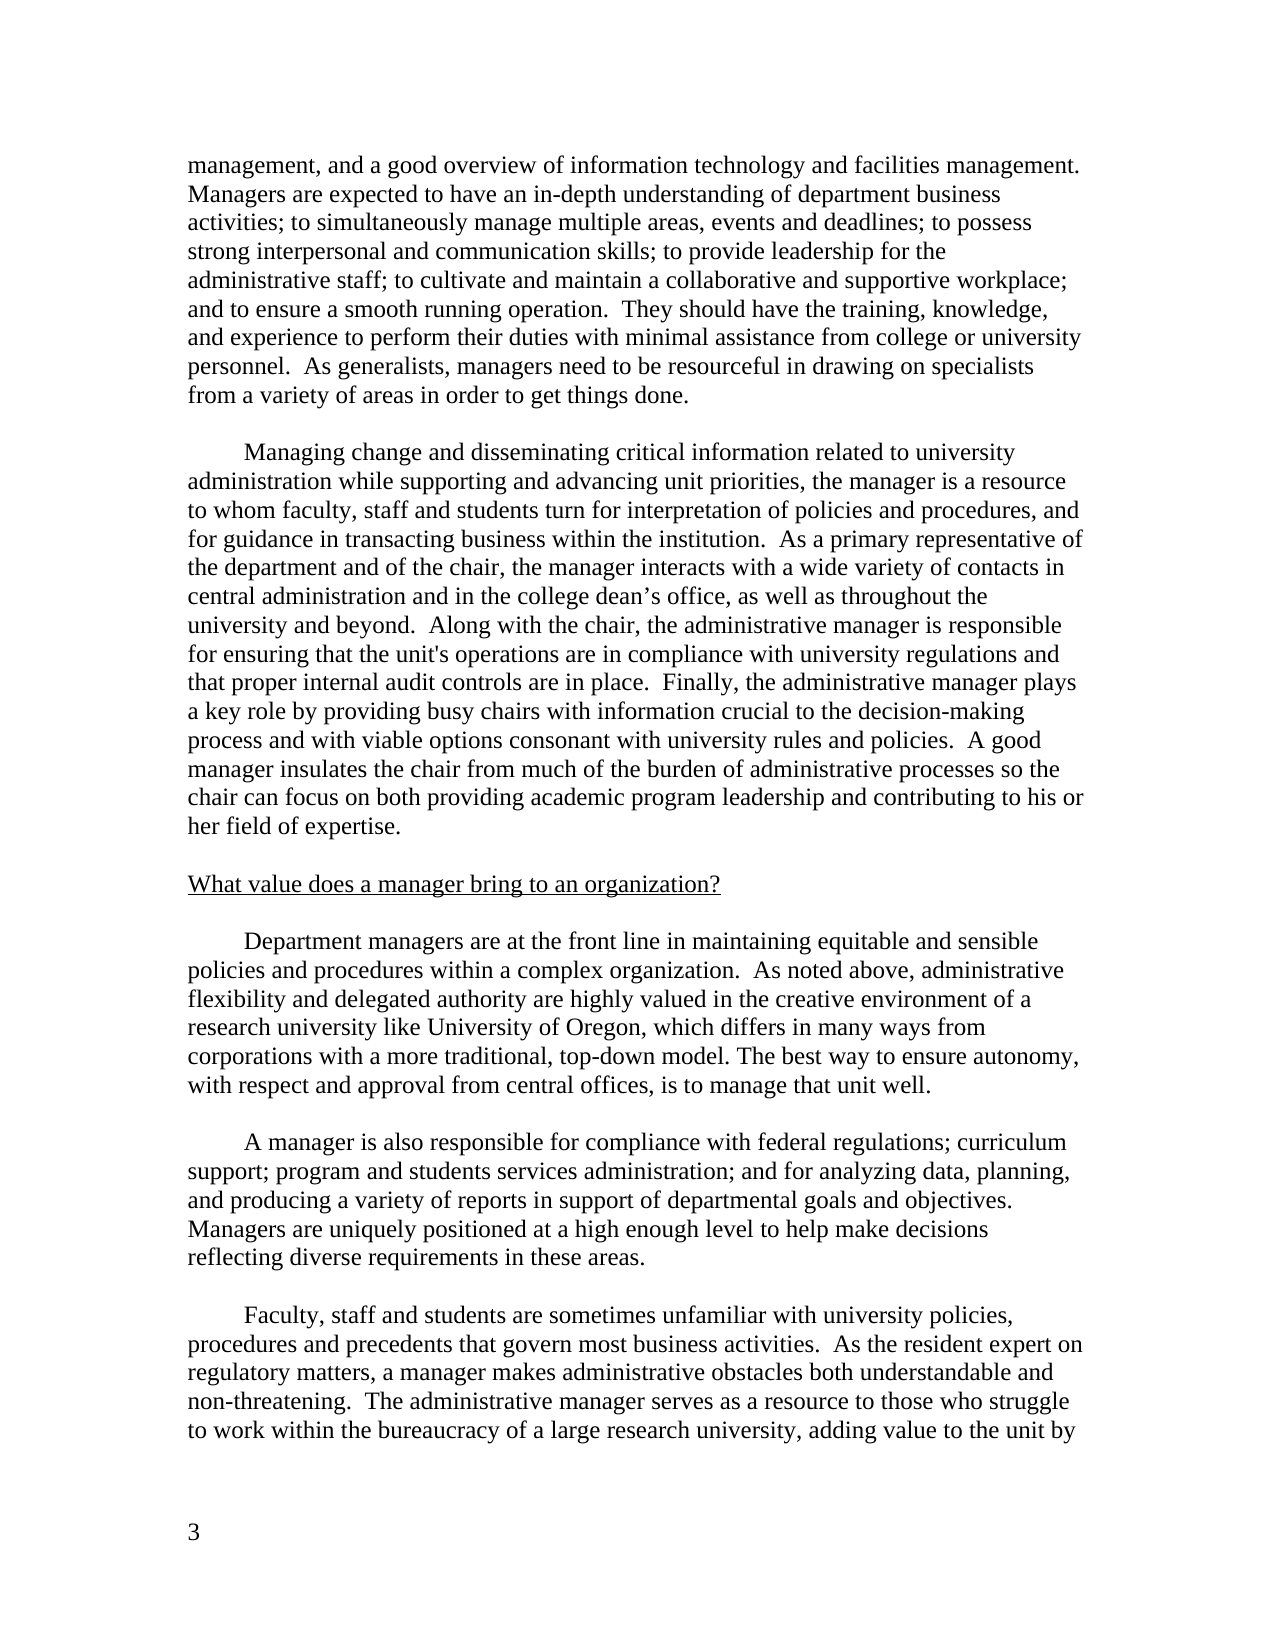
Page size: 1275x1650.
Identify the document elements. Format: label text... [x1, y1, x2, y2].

text A manager is also responsible for compliance with federal regulations; curriculum support; program and students services administration; and for analyzing data, planning, and producing a variety of reports in support of departmental goals and objectives. Managers are uniquely positioned at a high enough level to help make decisions reflecting diverse requirements in these areas. [187, 1127, 1087, 1271]
text What value does a manager bring to an organization? [187, 869, 1087, 897]
text Department managers are at the front line in maintaining equitable and sensible policies and procedures within a complex organization. As noted above, administrative flexibility and delegated authority are highly valued in the creative environment of a research university like University of Oregon, which differs in many ways from corporations with a more traditional, top-down model. The best way to ensure autonomy, with respect and approval from central offices, is to manage that unit well. [187, 926, 1087, 1099]
text Managing change and disseminating critical information related to university administration while supporting and advancing unit priorities, the manager is a resource to whom faculty, staff and students turn for interpretation of policies and procedures, and for guidance in transacting business within the institution. As a primary representative of the department and of the chair, the manager interacts with a wide variety of contacts in central administration and in the college dean’s office, as well as throughout the university and beyond. Along with the chair, the administrative manager is responsible for ensuring that the unit's operations are in compliance with university regulations and that proper internal audit controls are in place. Finally, the administrative manager plays a key role by providing busy chairs with information crucial to the decision-making process and with viable options consonant with university rules and policies. A good manager insulates the chair from much of the burden of administrative processes so the chair can focus on both providing academic program leadership and contributing to his or her field of expertise. [187, 437, 1087, 840]
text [187, 150, 1087, 409]
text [187, 1300, 1087, 1444]
